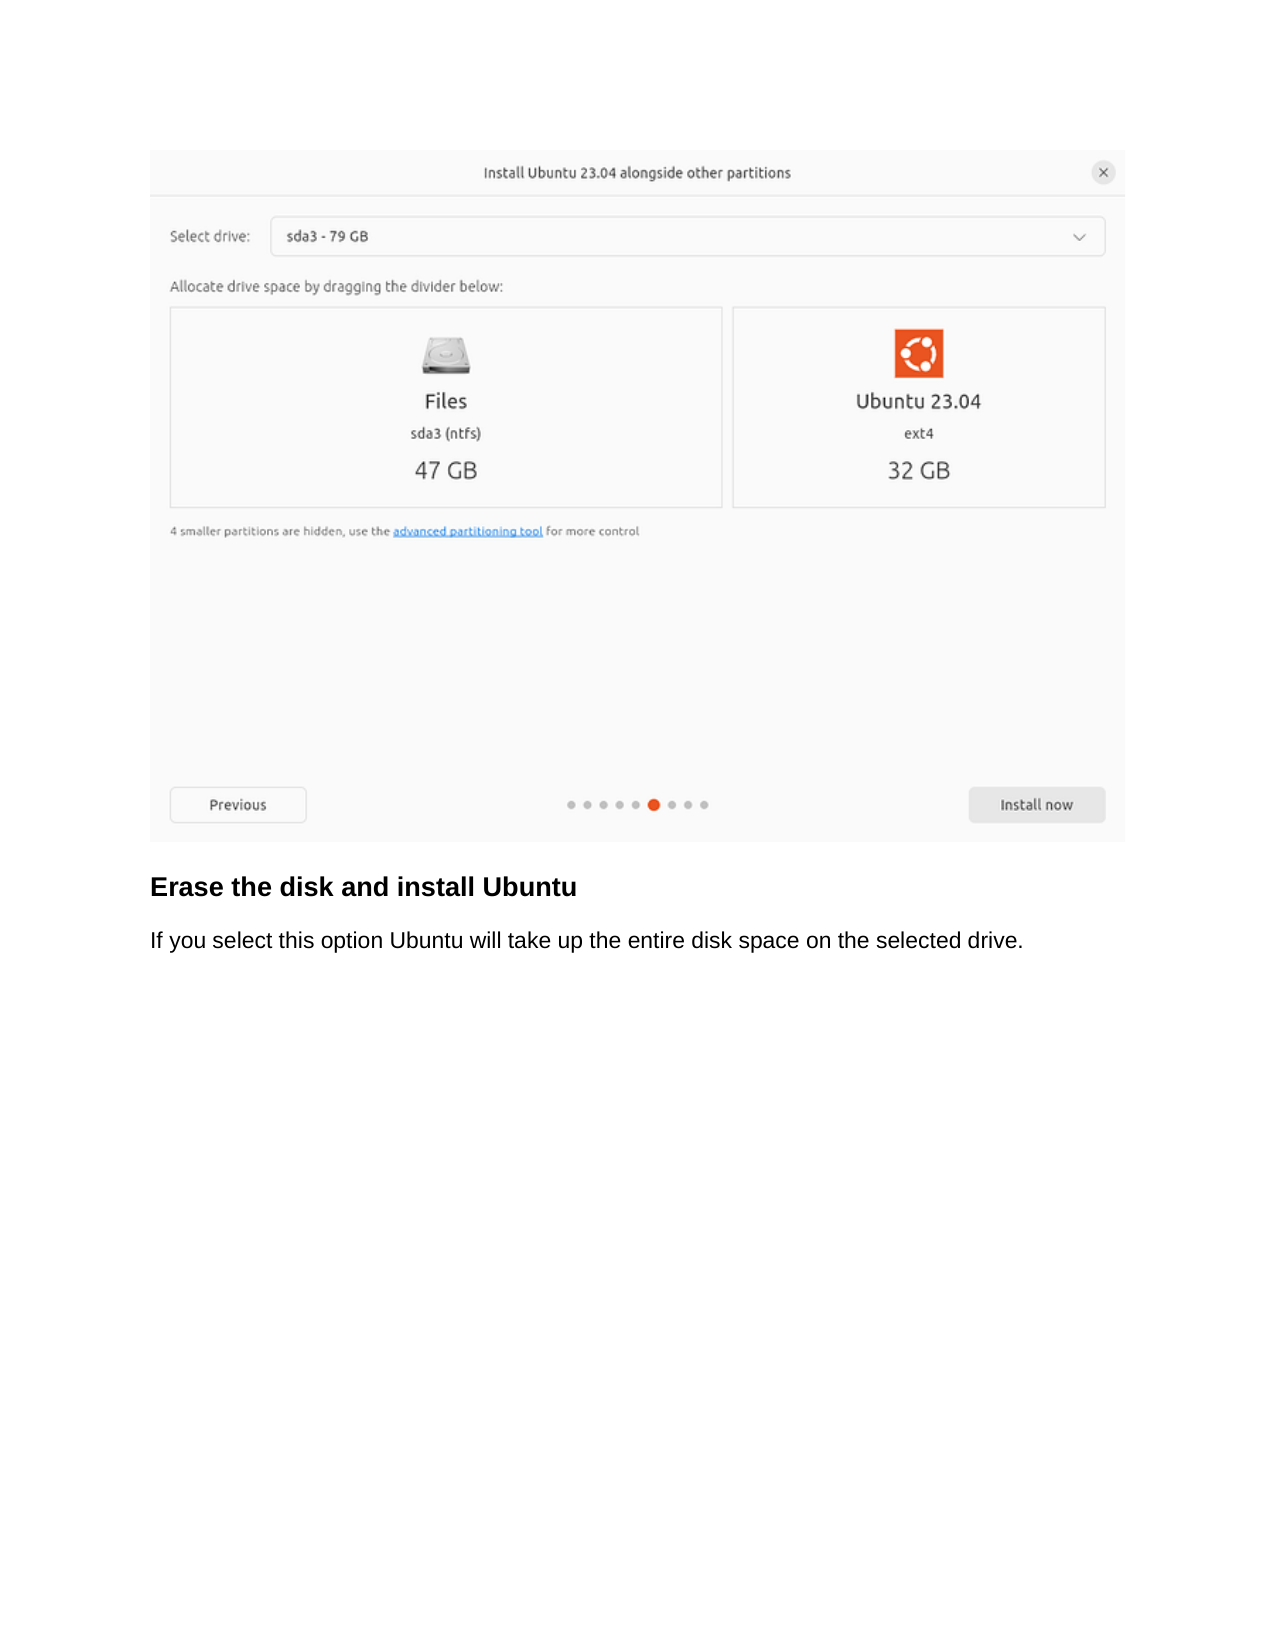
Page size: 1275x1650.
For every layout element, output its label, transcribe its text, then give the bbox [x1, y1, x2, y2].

text If you select this option Ubuntu will take up the entire disk space on the selected drive. [150, 927, 1125, 953]
subtitle Erase the disk and install Ubuntu [150, 871, 1125, 902]
picture [150, 150, 1125, 842]
